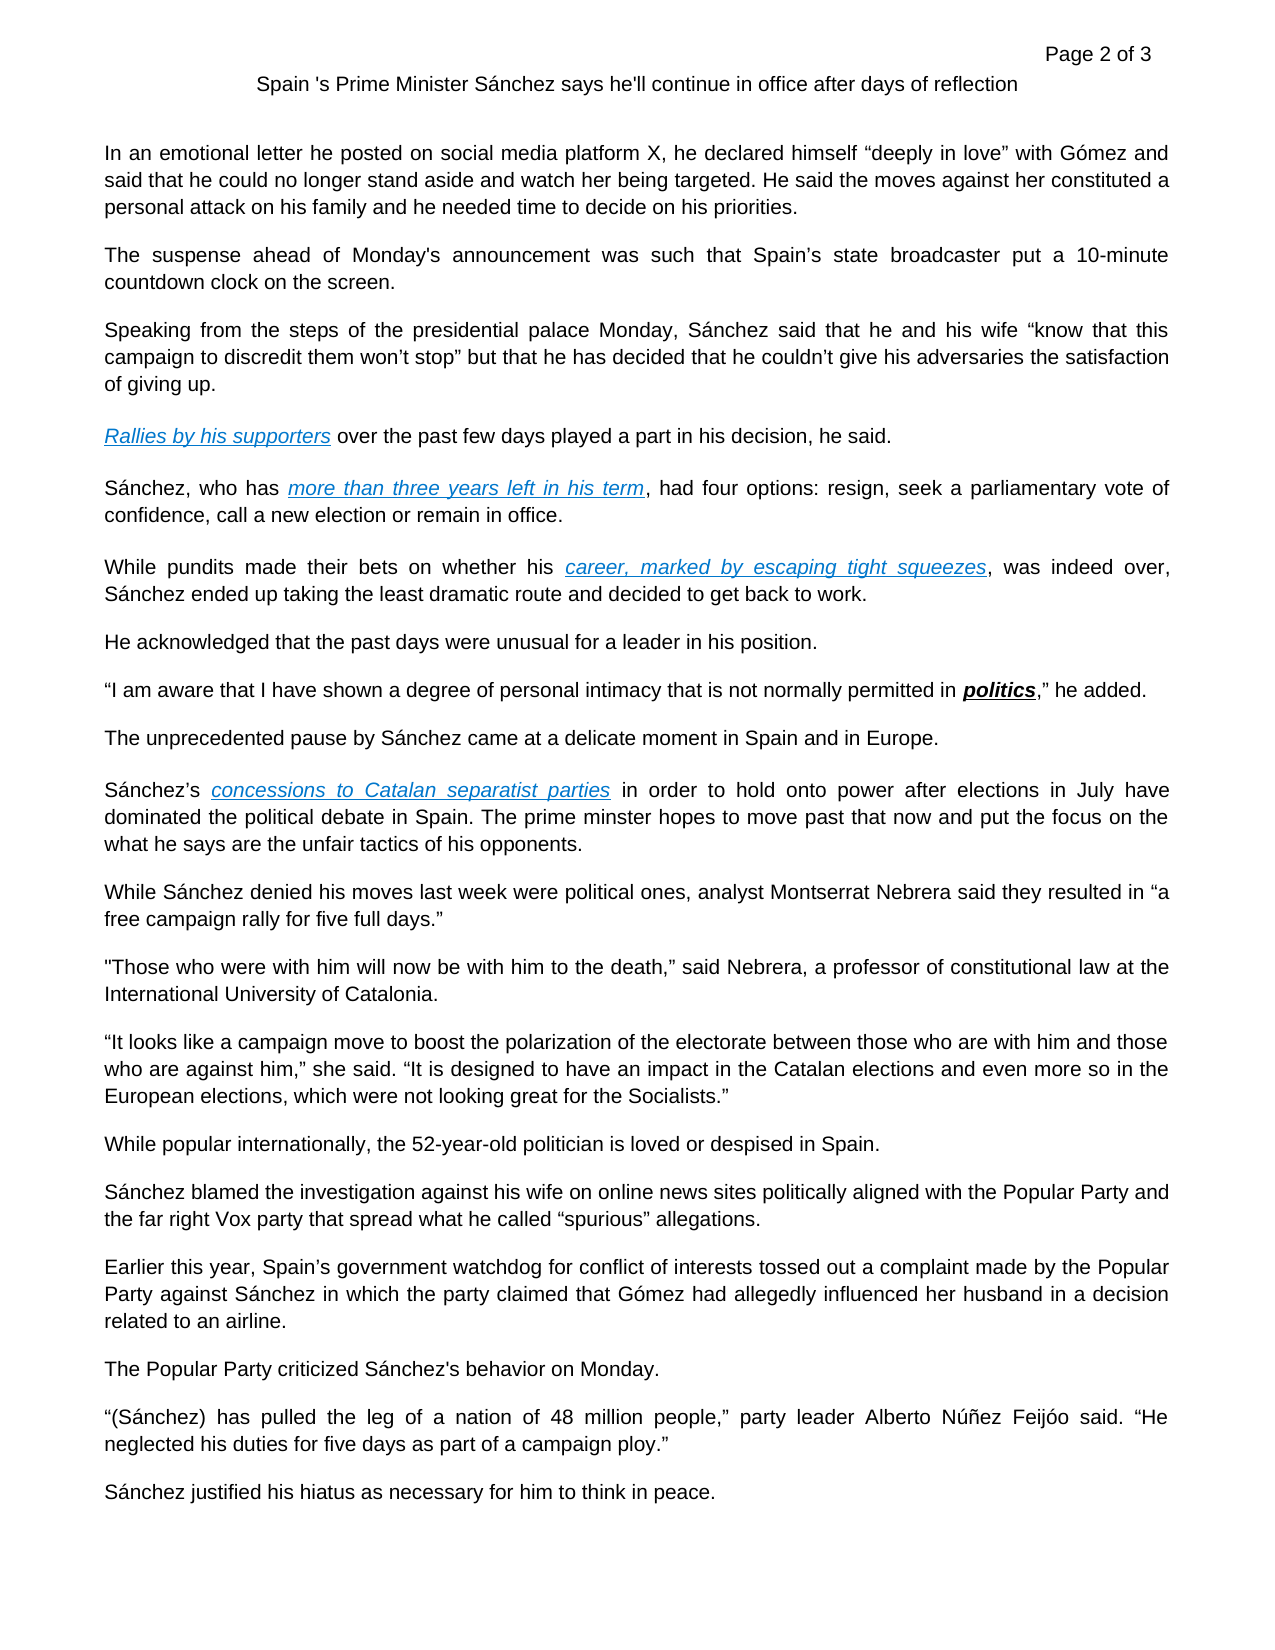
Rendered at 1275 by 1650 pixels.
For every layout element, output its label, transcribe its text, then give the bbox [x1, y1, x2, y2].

text He acknowledged that the past days were unusual for a leader in his position. [104, 627, 1171, 654]
text "Those who were with him will now be with him to the death,” said Nebrera, a professor of constitutional law at the International University of Catalonia. [104, 952, 1171, 1006]
text While pundits made their bets on whether his career, marked by escaping tight squeezes, was indeed over, Sánchez ended up taking the least dramatic route and decided to get back to work. [104, 552, 1171, 606]
text “I am aware that I have shown a degree of personal intimacy that is not normally permitted in politics,” he added. [104, 675, 1171, 702]
text Speaking from the steps of the presidential palace Monday, Sánchez said that he and his wife “know that this campaign to discredit them won’t stop” but that he has decided that he couldn’t give his adversaries the satisfaction of giving up. [104, 314, 1171, 396]
text Sánchez blamed the investigation against his wife on online news sites politically aligned with the Popular Party and the far right Vox party that spread what he called “spurious” allegations. [104, 1177, 1171, 1231]
text Sánchez’s concessions to Catalan separatist parties in order to hold onto power after elections in July have dominated the political debate in Spain. The prime minster hopes to move past that now and put the focus on the what he says are the unfair tactics of his opponents. [104, 775, 1171, 856]
text Rallies by his supporters over the past few days played a part in his decision, he said. [104, 421, 1171, 448]
text The suspense ahead of Monday's announcement was such that Spain’s state broadcaster put a 10-minute countdown clock on the screen. [104, 239, 1171, 294]
text “(Sánchez) has pulled the leg of a nation of 48 million people,” party leader Alberto Núñez Feijóo said. “He neglected his duties for five days as part of a campaign ploy.” [104, 1402, 1171, 1456]
text In an emotional letter he posted on social media platform X, he declared himself “deeply in love” with Gómez and said that he could no longer stand aside and watch her being targeted. He said the moves against her constituted a personal attack on his family and he needed time to decide on his priorities. [104, 137, 1171, 219]
text “It looks like a campaign move to boost the polarization of the electorate between those who are with him and those who are against him,” she said. “It is designed to have an impact in the Catalan elections and even more so in the European elections, which were not looking great for the Socialists.” [104, 1027, 1171, 1108]
text The Popular Party criticized Sánchez's behavior on Monday. [104, 1354, 1171, 1381]
text The unprecedented pause by Sánchez came at a delicate moment in Spain and in Europe. [104, 723, 1171, 750]
text While Sánchez denied his moves last week were political ones, analyst Montserrat Nebrera said they resulted in “a free campaign rally for five full days.” [104, 877, 1171, 931]
text Sánchez, who has more than three years left in his term, had four options: resign, seek a parliamentary vote of confidence, call a new election or remain in office. [104, 473, 1171, 527]
text Earlier this year, Spain’s government watchdog for conflict of interests tossed out a complaint made by the Popular Party against Sánchez in which the party claimed that Gómez had allegedly influenced her husband in a decision related to an airline. [104, 1252, 1171, 1333]
text While popular internationally, the 52-year-old politician is loved or despised in Spain. [104, 1129, 1171, 1156]
text Sánchez justified his hiatus as necessary for him to think in peace. [104, 1477, 1171, 1504]
